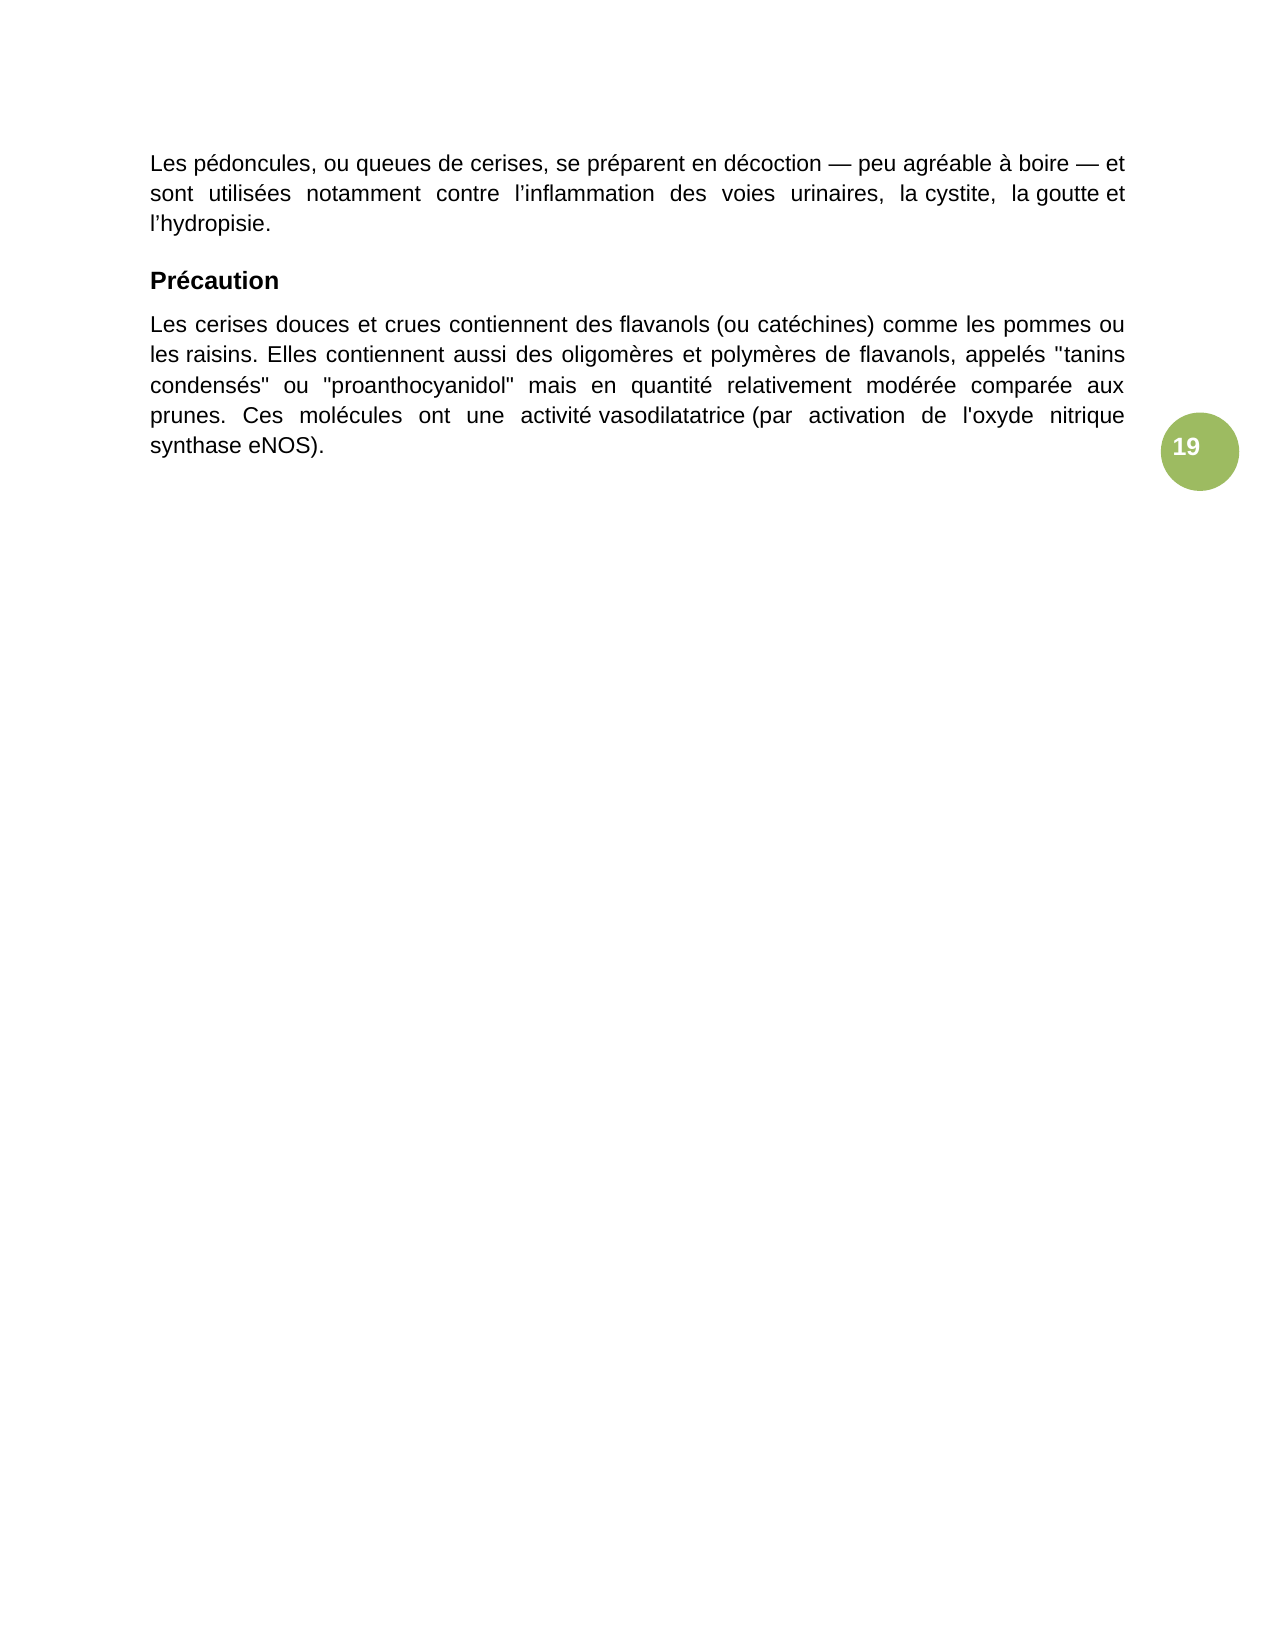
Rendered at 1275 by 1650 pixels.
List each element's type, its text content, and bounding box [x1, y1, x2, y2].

subtitle Précaution [150, 266, 1125, 294]
text Les pédoncules, ou queues de cerises, se préparent en décoction — peu agréable à boire — et sont utilisées notamment contre l’inflammation des voies urinaires, la cystite, la goutte et l’hydropisie. [150, 150, 1125, 237]
text Les cerises douces et crues contiennent des flavanols (ou catéchines) comme les pommes ou les raisins. Elles contiennent aussi des oligomères et polymères de flavanols, appelés "tanins condensés" ou "proanthocyanidol" mais en quantité relativement modérée comparée aux prunes. Ces molécules ont une activité vasodilatatrice (par activation de l'oxyde nitrique synthase eNOS). [150, 311, 1125, 458]
